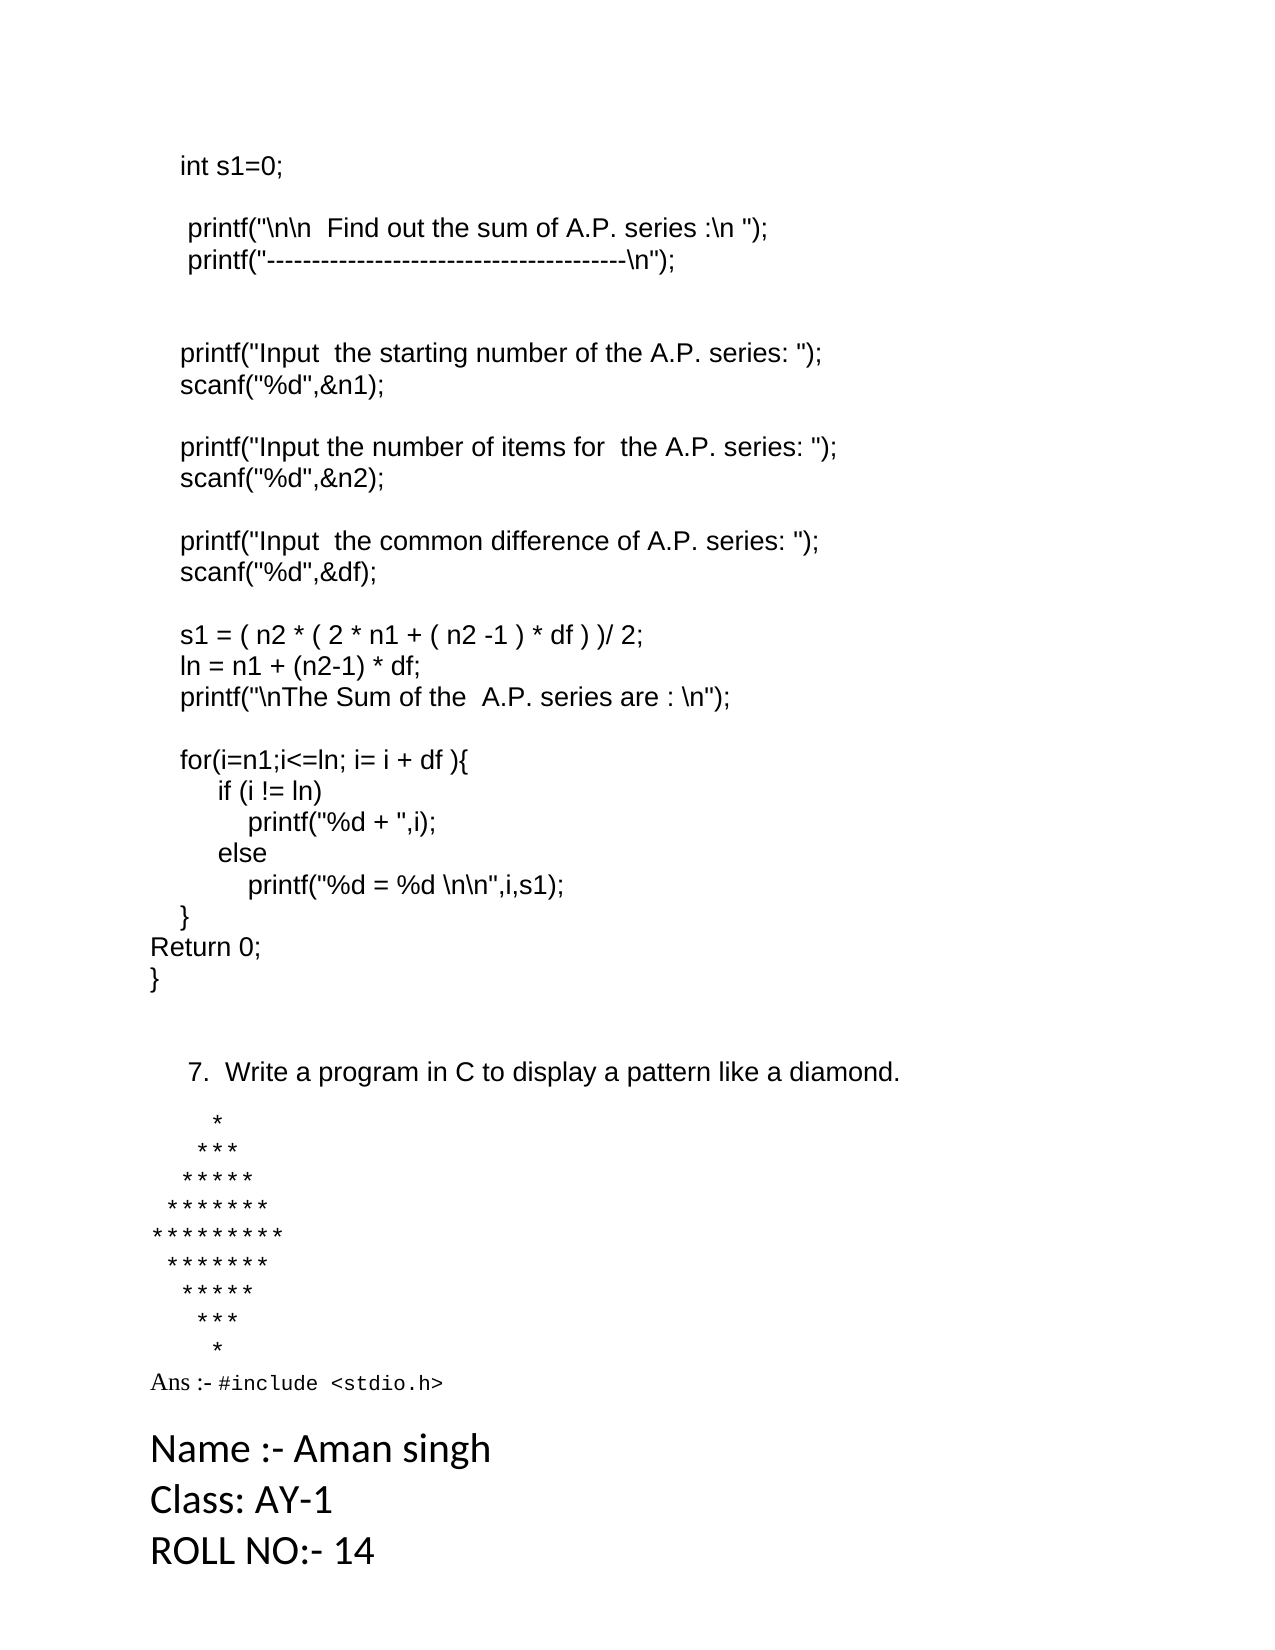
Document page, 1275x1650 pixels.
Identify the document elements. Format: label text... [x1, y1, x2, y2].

text else [150, 837, 1125, 869]
text if (i != ln) [150, 775, 1125, 806]
text } [150, 900, 1125, 931]
text Return 0; [150, 931, 1125, 962]
list Write a program in C to display a pattern like a diamond. [187, 1056, 1125, 1087]
text printf("----------------------------------------\n"); [150, 244, 1125, 275]
text ***** [150, 1282, 1125, 1311]
text ln = n1 + (n2-1) * df; [150, 650, 1125, 681]
text printf("%d = %d \n\n",i,s1); [150, 869, 1125, 900]
text ******* [150, 1254, 1125, 1282]
text scanf("%d",&n1); [150, 369, 1125, 400]
text ******* [150, 1197, 1125, 1226]
text * [150, 1339, 1125, 1367]
text ********* [150, 1226, 1125, 1254]
text scanf("%d",&n2); [150, 462, 1125, 494]
text printf("Input the starting number of the A.P. series: "); [150, 337, 1125, 369]
text printf("Input the number of items for the A.P. series: "); [150, 431, 1125, 462]
text for(i=n1;i<=ln; i= i + df ){ [150, 744, 1125, 775]
text printf("%d + ",i); [150, 806, 1125, 837]
text *** [150, 1141, 1125, 1169]
text int s1=0; [150, 150, 1125, 181]
text printf("Input the common difference of A.P. series: "); [150, 525, 1125, 556]
text printf("\n\n Find out the sum of A.P. series :\n "); [150, 212, 1125, 244]
text *** [150, 1311, 1125, 1339]
text scanf("%d",&df); [150, 556, 1125, 587]
text * [150, 1112, 1125, 1141]
text s1 = ( n2 * ( 2 * n1 + ( n2 -1 ) * df ) )/ 2; [150, 619, 1125, 650]
text printf("\nThe Sum of the A.P. series are : \n"); [150, 681, 1125, 712]
text ***** [150, 1169, 1125, 1197]
text } [150, 962, 1125, 994]
text Ans :- #include <stdio.h> [150, 1367, 1125, 1397]
